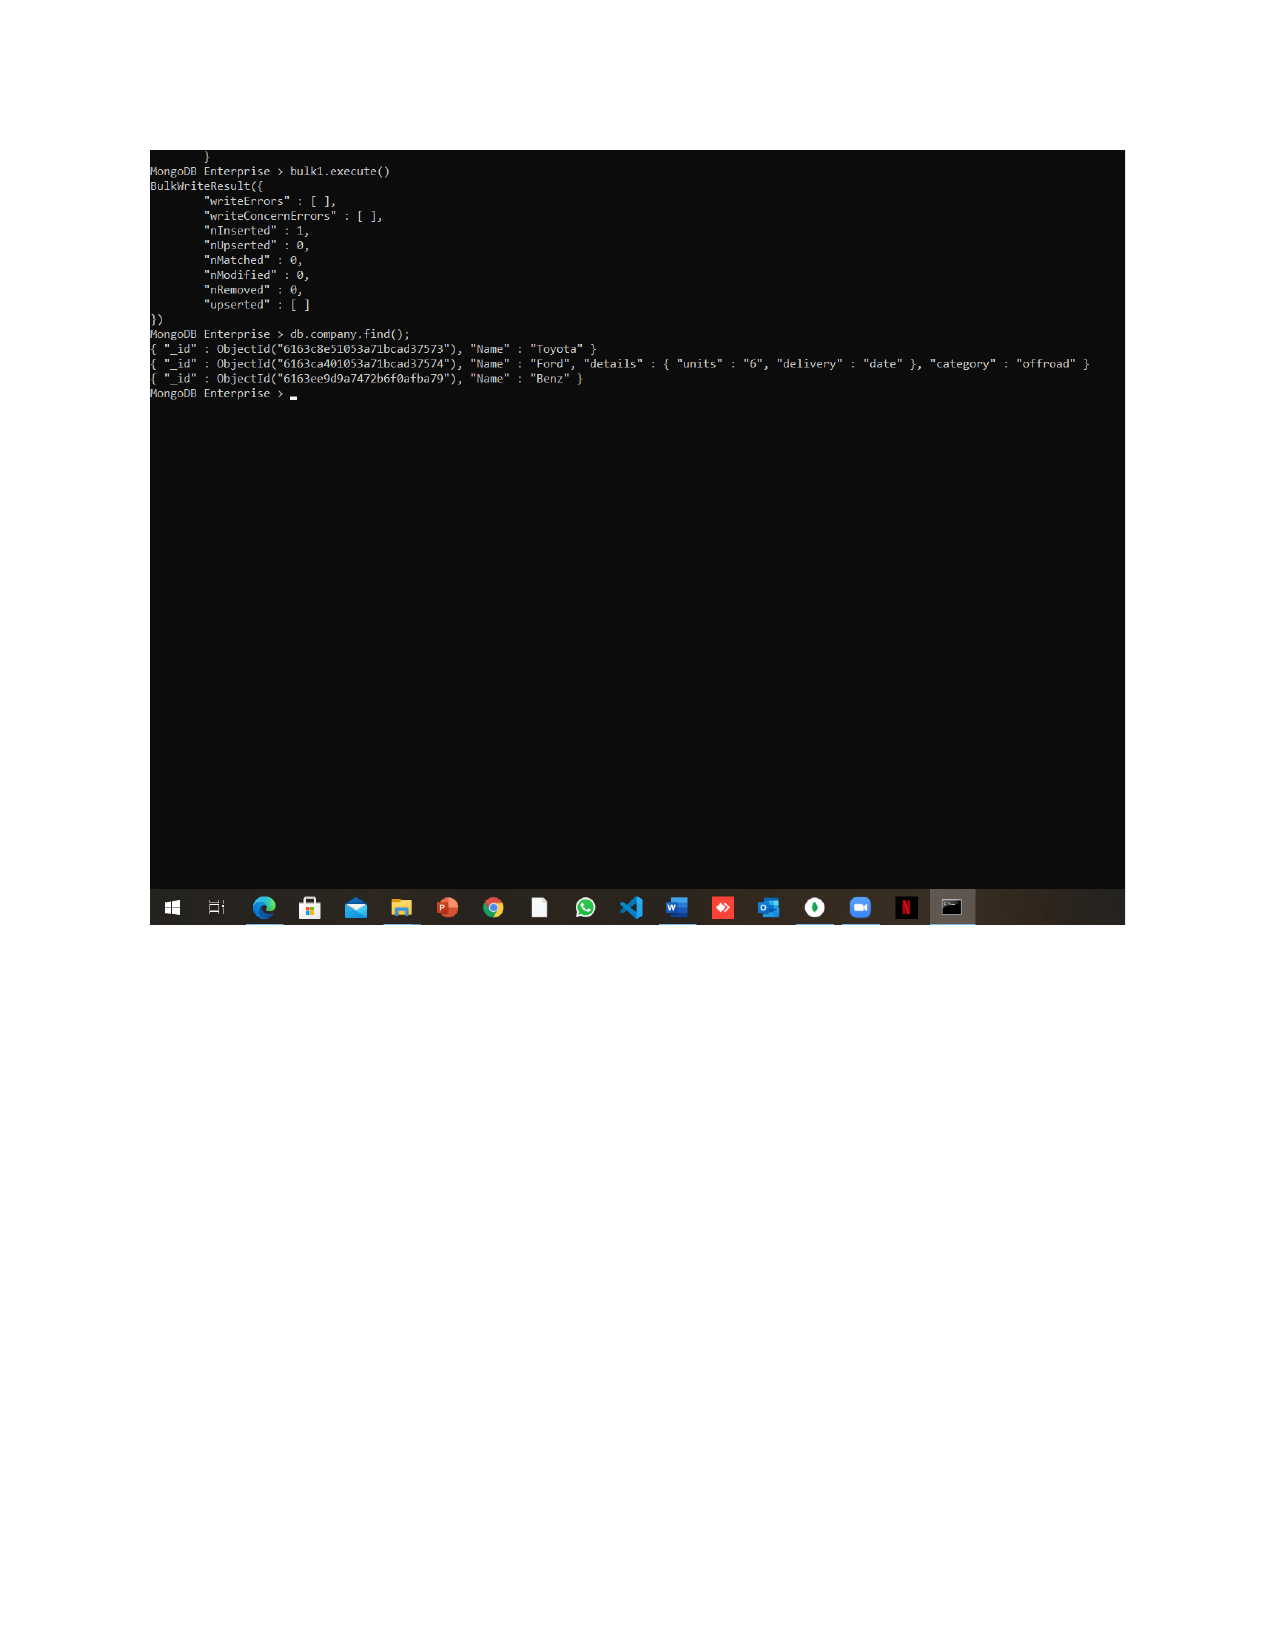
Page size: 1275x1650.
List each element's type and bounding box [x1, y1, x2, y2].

picture [150, 150, 1125, 925]
